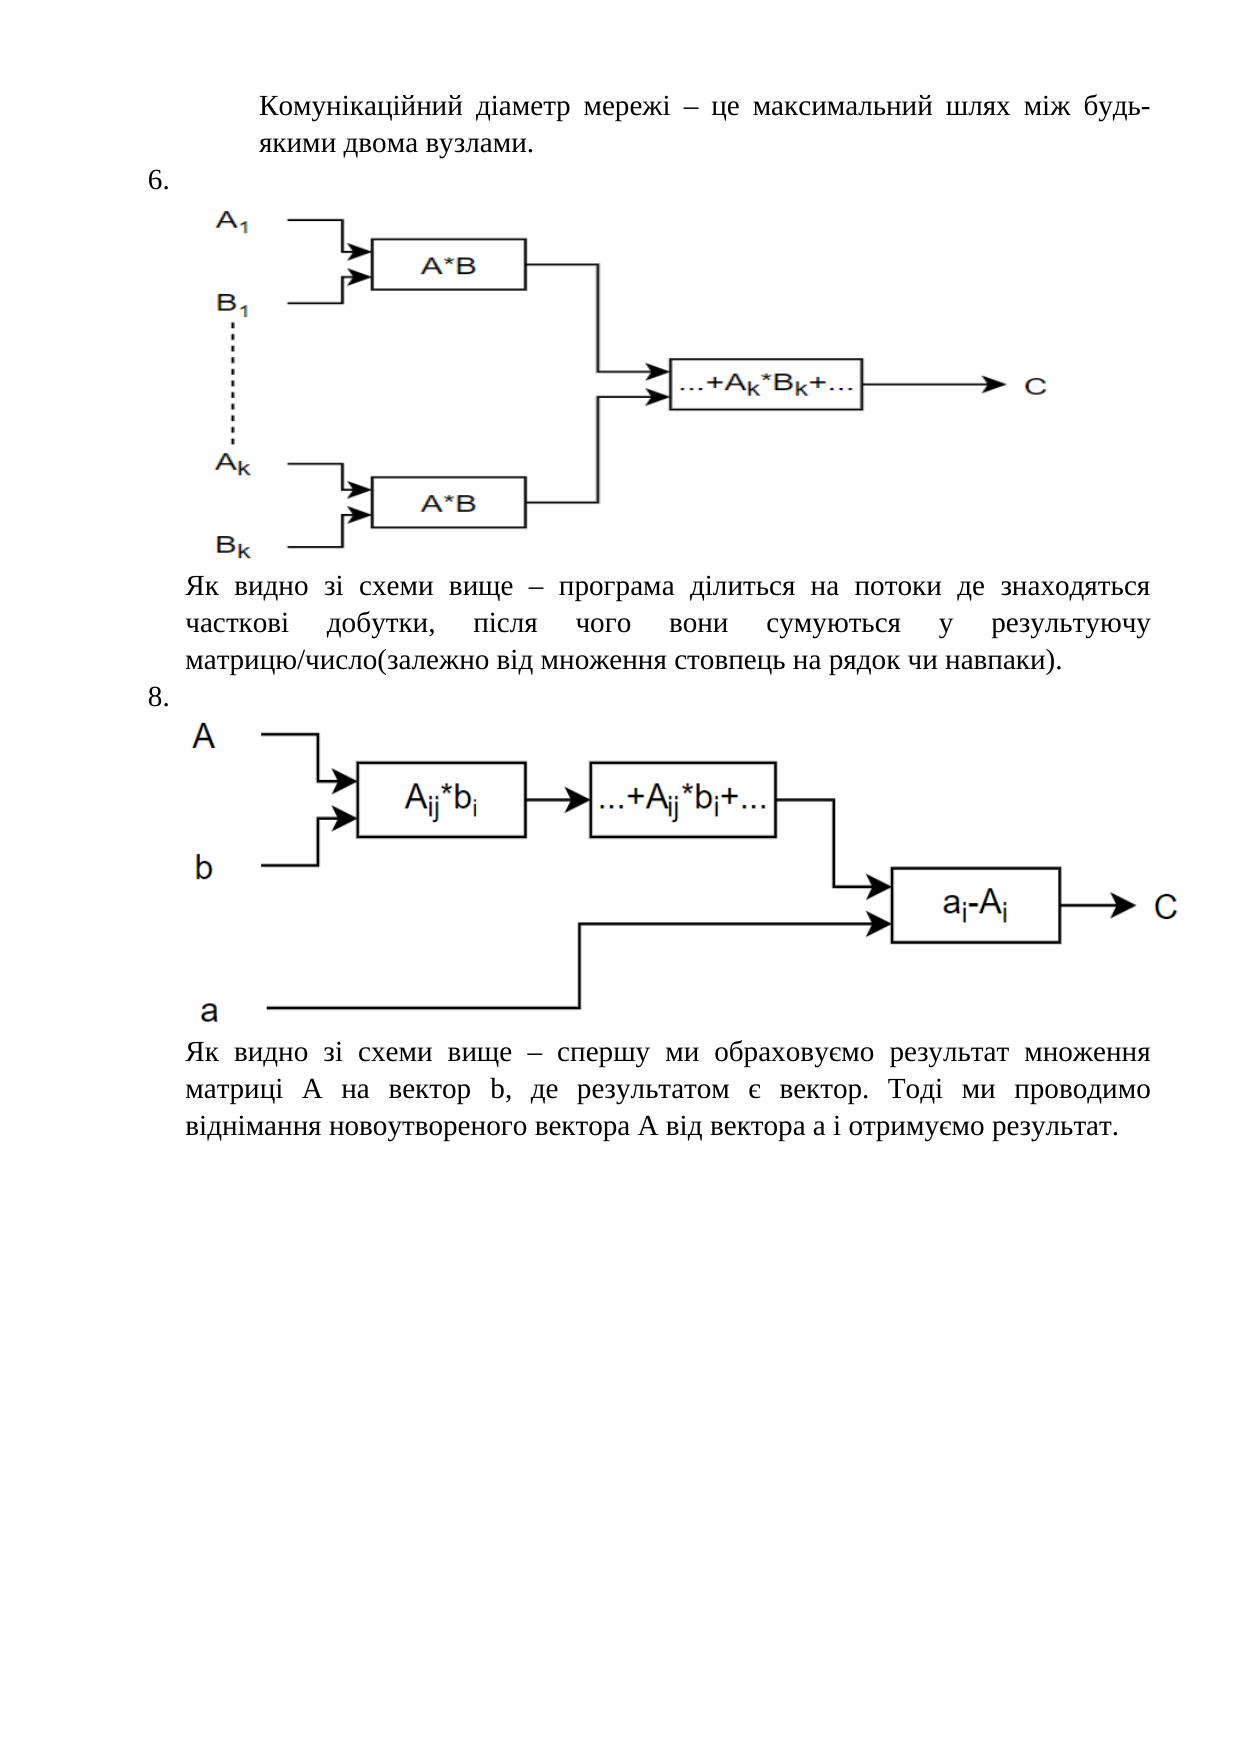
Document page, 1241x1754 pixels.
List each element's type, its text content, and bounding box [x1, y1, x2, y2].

picture [185, 199, 1065, 566]
picture [185, 715, 1190, 1032]
list Комунікаційний діаметр мережі – це максимальний шлях між будь-якими двома вузлами. [259, 88, 1152, 159]
text Як видно зі схеми вище – спершу ми обраховуємо результат множення матриці А на вектор b, де результатом є вектор. Тоді ми проводимо віднімання новоутвореного вектора А від вектора а і отримуємо результат. [185, 1034, 1152, 1142]
text 8. [148, 679, 1152, 712]
text 6. [148, 162, 1152, 196]
text Як видно зі схеми вище – програма ділиться на потоки де знаходяться часткові добутки, після чого вони сумуються у результуючу матрицю/число(залежно від множення стовпець на рядок чи навпаки). [185, 568, 1152, 676]
